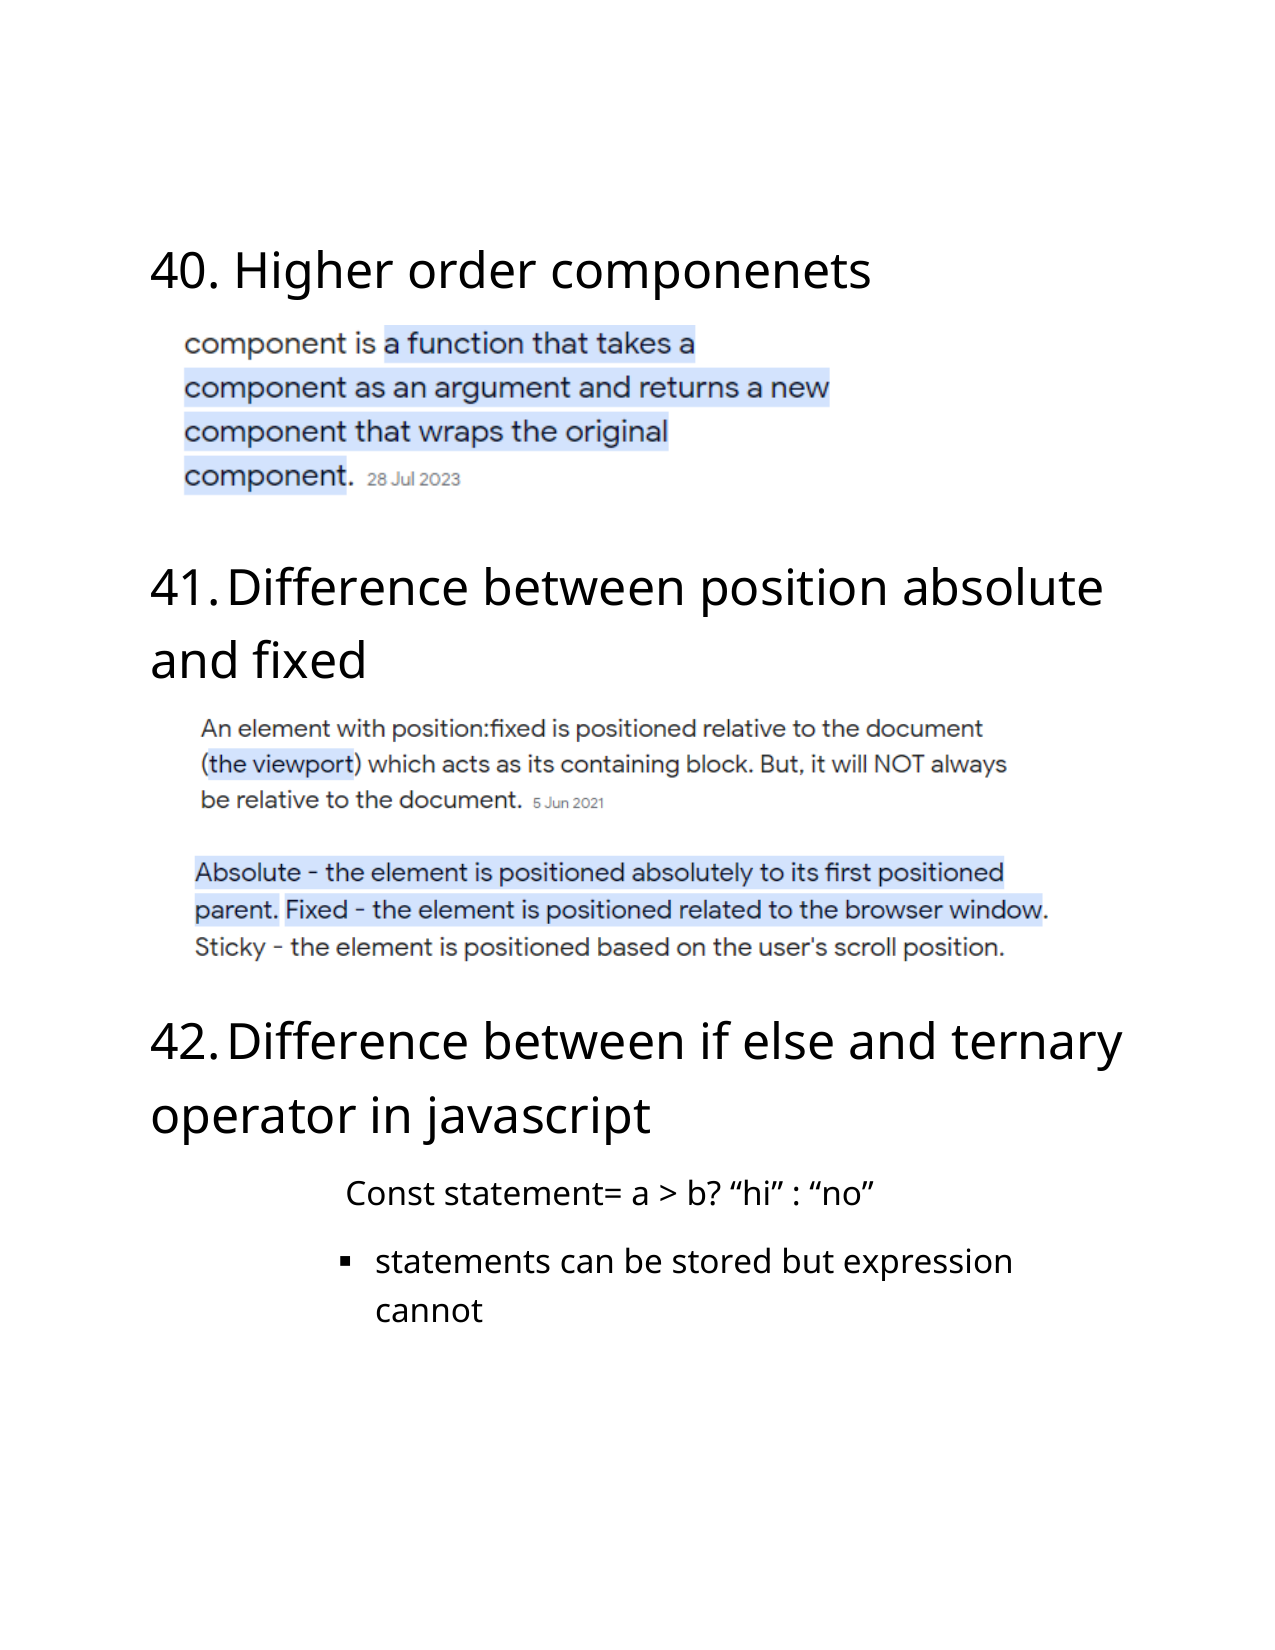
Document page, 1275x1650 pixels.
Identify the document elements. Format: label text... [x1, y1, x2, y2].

picture [150, 695, 1125, 826]
picture [150, 844, 1125, 988]
picture [150, 325, 905, 533]
text Const statement= a > b? “hi” : “no” [150, 1170, 1125, 1216]
list statements can be stored but expression cannot [337, 1238, 1125, 1332]
text 41. Difference between position absolute and fixed [150, 552, 1125, 695]
text 40. Higher order componenets [150, 235, 1125, 303]
text 42. Difference between if else and ternary operator in javascript [150, 1006, 1125, 1148]
